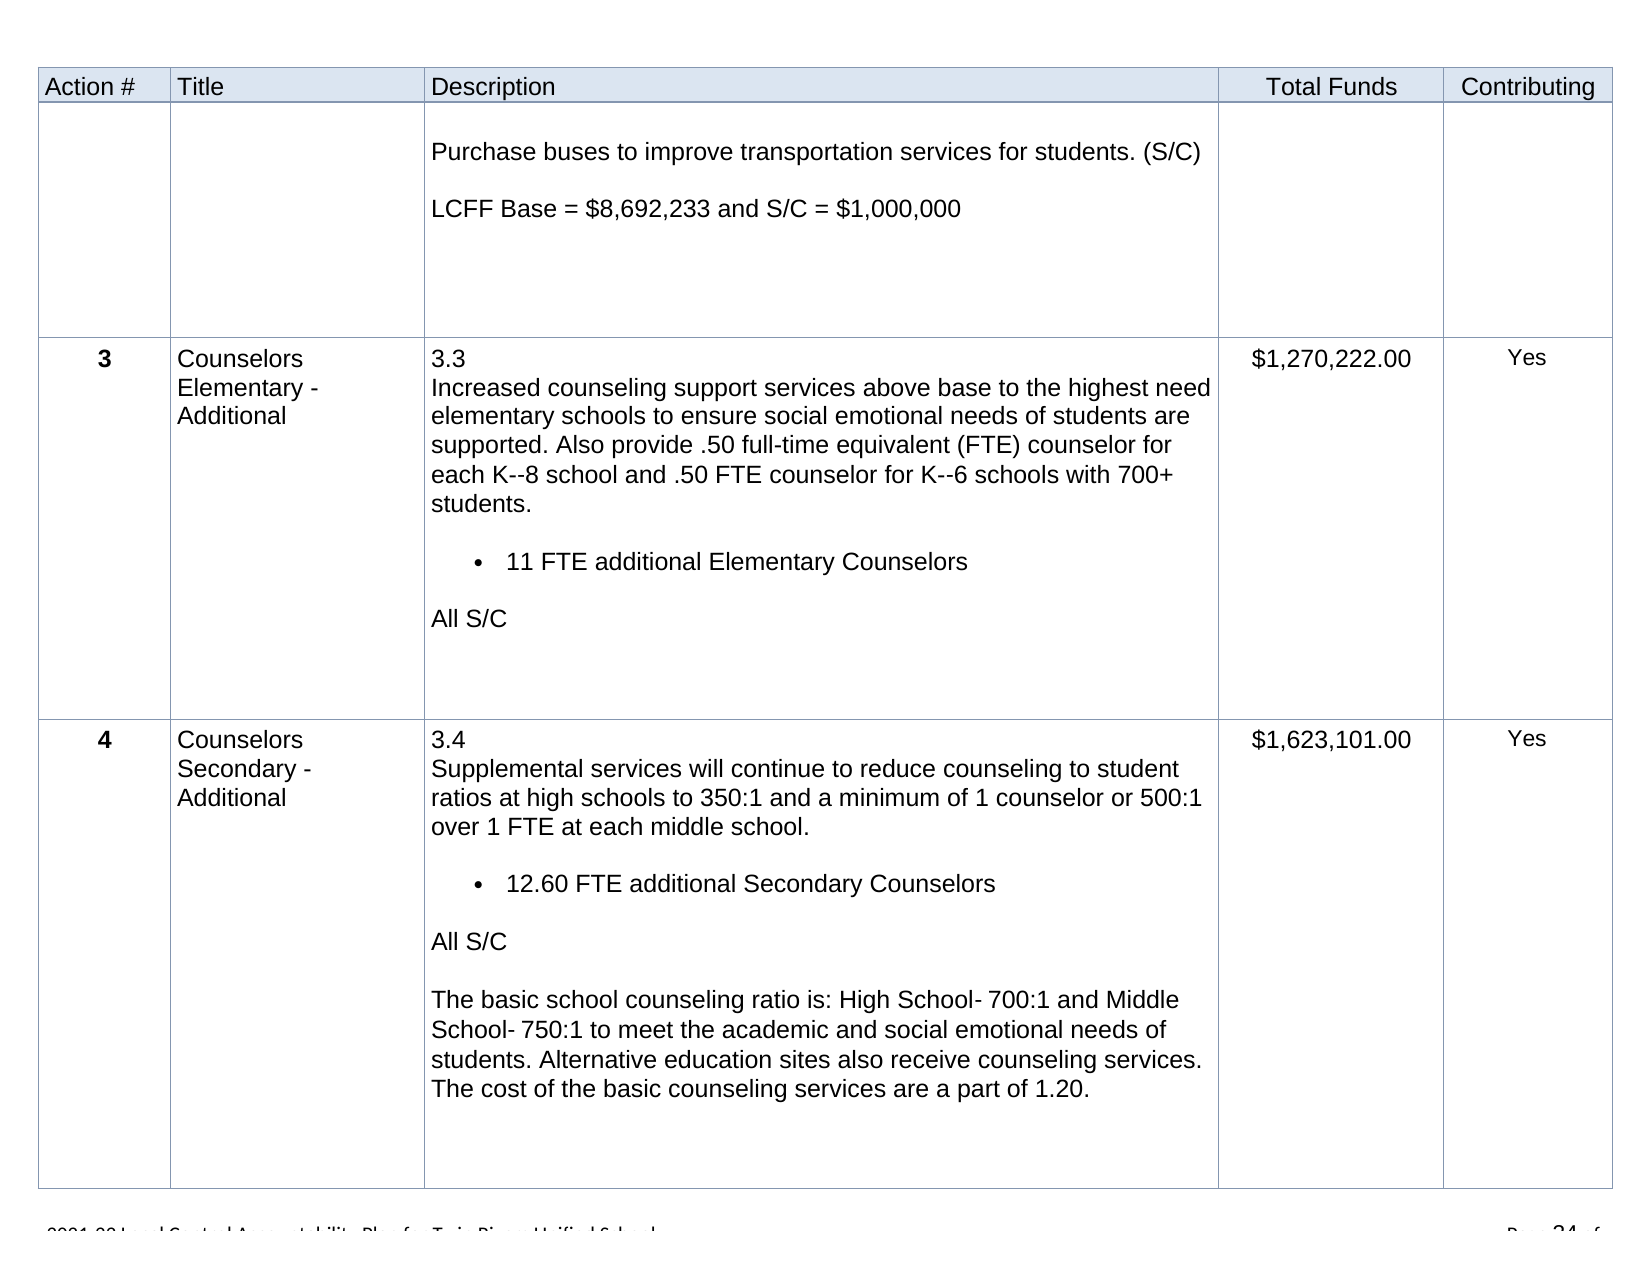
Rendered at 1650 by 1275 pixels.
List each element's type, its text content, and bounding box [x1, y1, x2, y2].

table_cell Yes [1444, 338, 1612, 719]
table_cell $1,270,222.00 [1219, 338, 1443, 719]
table_header Action # [39, 68, 170, 101]
table_cell [39, 103, 170, 337]
table_cell 3.3 Increased counseling support services above base to the highest need elementary schools to ensure social emotional needs of students are supported. Also provide .50 full-time equivalent (FTE) counselor for each K--8 school and .50 FTE counselor for K--6 schools with 700+ students. 11 FTE additional Elementary Counselors All S/C [425, 338, 1218, 719]
table_cell 3 [39, 338, 170, 719]
table_header Contributing [1444, 68, 1612, 101]
table_cell Yes [1444, 720, 1612, 1188]
table_cell [1219, 103, 1443, 337]
table_cell [1444, 103, 1612, 337]
table_cell 3.4 Supplemental services will continue to reduce counseling to student ratios at high schools to 350:1 and a minimum of 1 counselor or 500:1 over 1 FTE at each middle school. 12.60 FTE additional Secondary Counselors All S/C The basic school counseling ratio is: High School- 700:1 and Middle School- 750:1 to meet the academic and social emotional needs of students. Alternative education sites also receive counseling services. The cost of the basic counseling services are a part of 1.20. [425, 720, 1218, 1188]
table_cell $1,623,101.00 [1219, 720, 1443, 1188]
table_cell Purchase buses to improve transportation services for students. (S/C) LCFF Base = $8,692,233 and S/C = $1,000,000 [425, 103, 1218, 337]
table_header Description [425, 68, 1218, 101]
table_header Total Funds [1219, 68, 1443, 101]
table_cell Counselors Secondary - Additional [171, 720, 424, 1188]
table_cell 4 [39, 720, 170, 1188]
table_cell [171, 103, 424, 337]
table_header Title [171, 68, 424, 101]
table_cell Counselors Elementary - Additional [171, 338, 424, 719]
